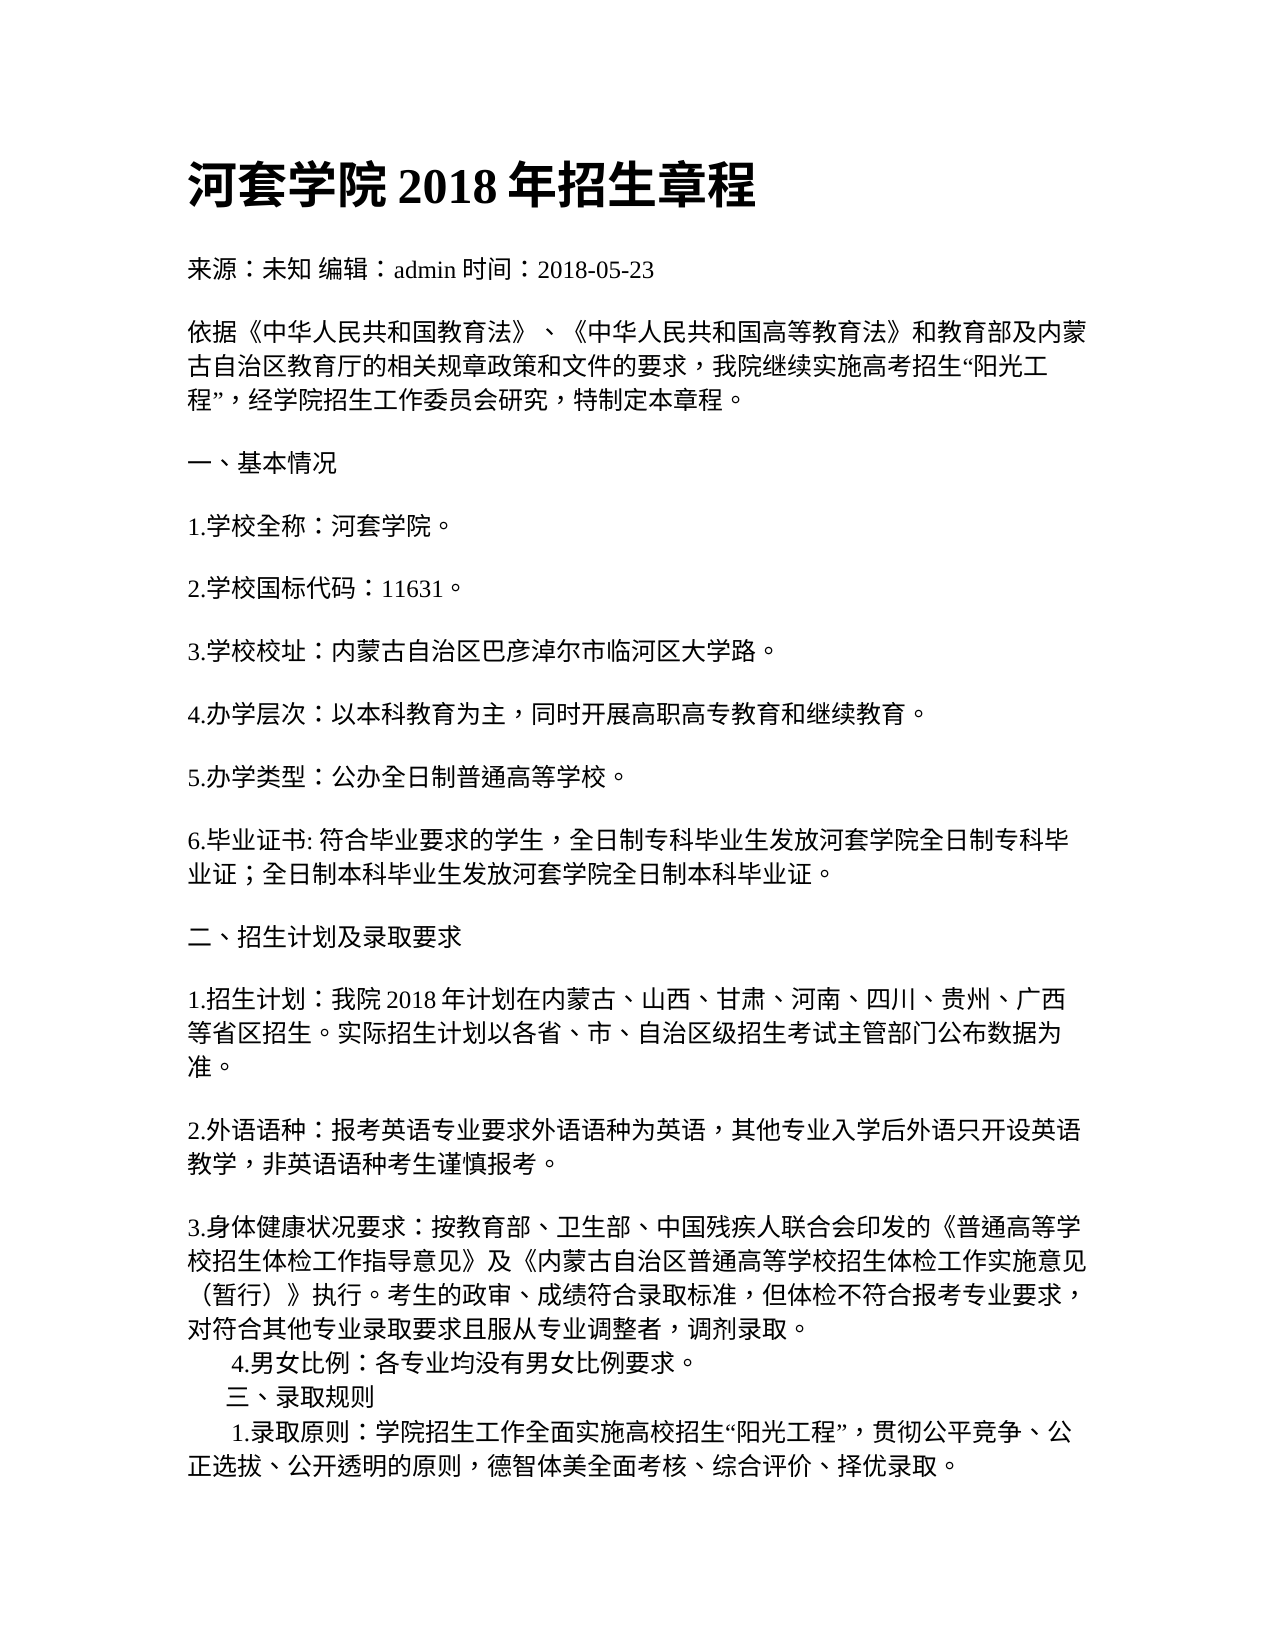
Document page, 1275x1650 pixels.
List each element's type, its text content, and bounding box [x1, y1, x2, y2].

subtitle 河套学院2018年招生章程 [187, 150, 1087, 218]
text 1.录取原则：学院招生工作全面实施高校招生“阳光工程”，贯彻公平竞争、公正选拔、公开透明的原则，德智体美全面考核、综合评价、择优录取。 [187, 1414, 1087, 1482]
text 三、录取规则 [187, 1380, 1087, 1414]
text 4.男女比例：各专业均没有男女比例要求。 [187, 1346, 1087, 1380]
text 来源：未知 编辑：admin 时间：2018-05-23 [187, 252, 1087, 286]
text 1.学校全称：河套学院。 [187, 508, 1087, 542]
text 6.毕业证书: 符合毕业要求的学生，全日制专科毕业生发放河套学院全日制专科毕业证；全日制本科毕业生发放河套学院全日制本科毕业证。 [187, 822, 1087, 890]
text 2.学校国标代码：11631。 [187, 571, 1087, 605]
text 一、基本情况 [187, 445, 1087, 479]
text 4.办学层次：以本科教育为主，同时开展高职高专教育和继续教育。 [187, 697, 1087, 731]
text 3.学校校址：内蒙古自治区巴彦淖尔市临河区大学路。 [187, 634, 1087, 668]
text 3.身体健康状况要求：按教育部、卫生部、中国残疾人联合会印发的《普通高等学校招生体检工作指导意见》及《内蒙古自治区普通高等学校招生体检工作实施意见（暂行）》执行。考生的政审、成绩符合录取标准，但体检不符合报考专业要求，对符合其他专业录取要求且服从专业调整者，调剂录取。 [187, 1210, 1087, 1346]
text 2.外语语种：报考英语专业要求外语语种为英语，其他专业入学后外语只开设英语教学，非英语语种考生谨慎报考。 [187, 1113, 1087, 1181]
text 1.招生计划：我院2018年计划在内蒙古、山西、甘肃、河南、四川、贵州、广西等省区招生。实际招生计划以各省、市、自治区级招生考试主管部门公布数据为准。 [187, 982, 1087, 1084]
text 二、招生计划及录取要求 [187, 919, 1087, 953]
text 依据《中华人民共和国教育法》、《中华人民共和国高等教育法》和教育部及内蒙古自治区教育厅的相关规章政策和文件的要求，我院继续实施高考招生“阳光工程”，经学院招生工作委员会研究，特制定本章程。 [187, 314, 1087, 417]
text 5.办学类型：公办全日制普通高等学校。 [187, 759, 1087, 793]
